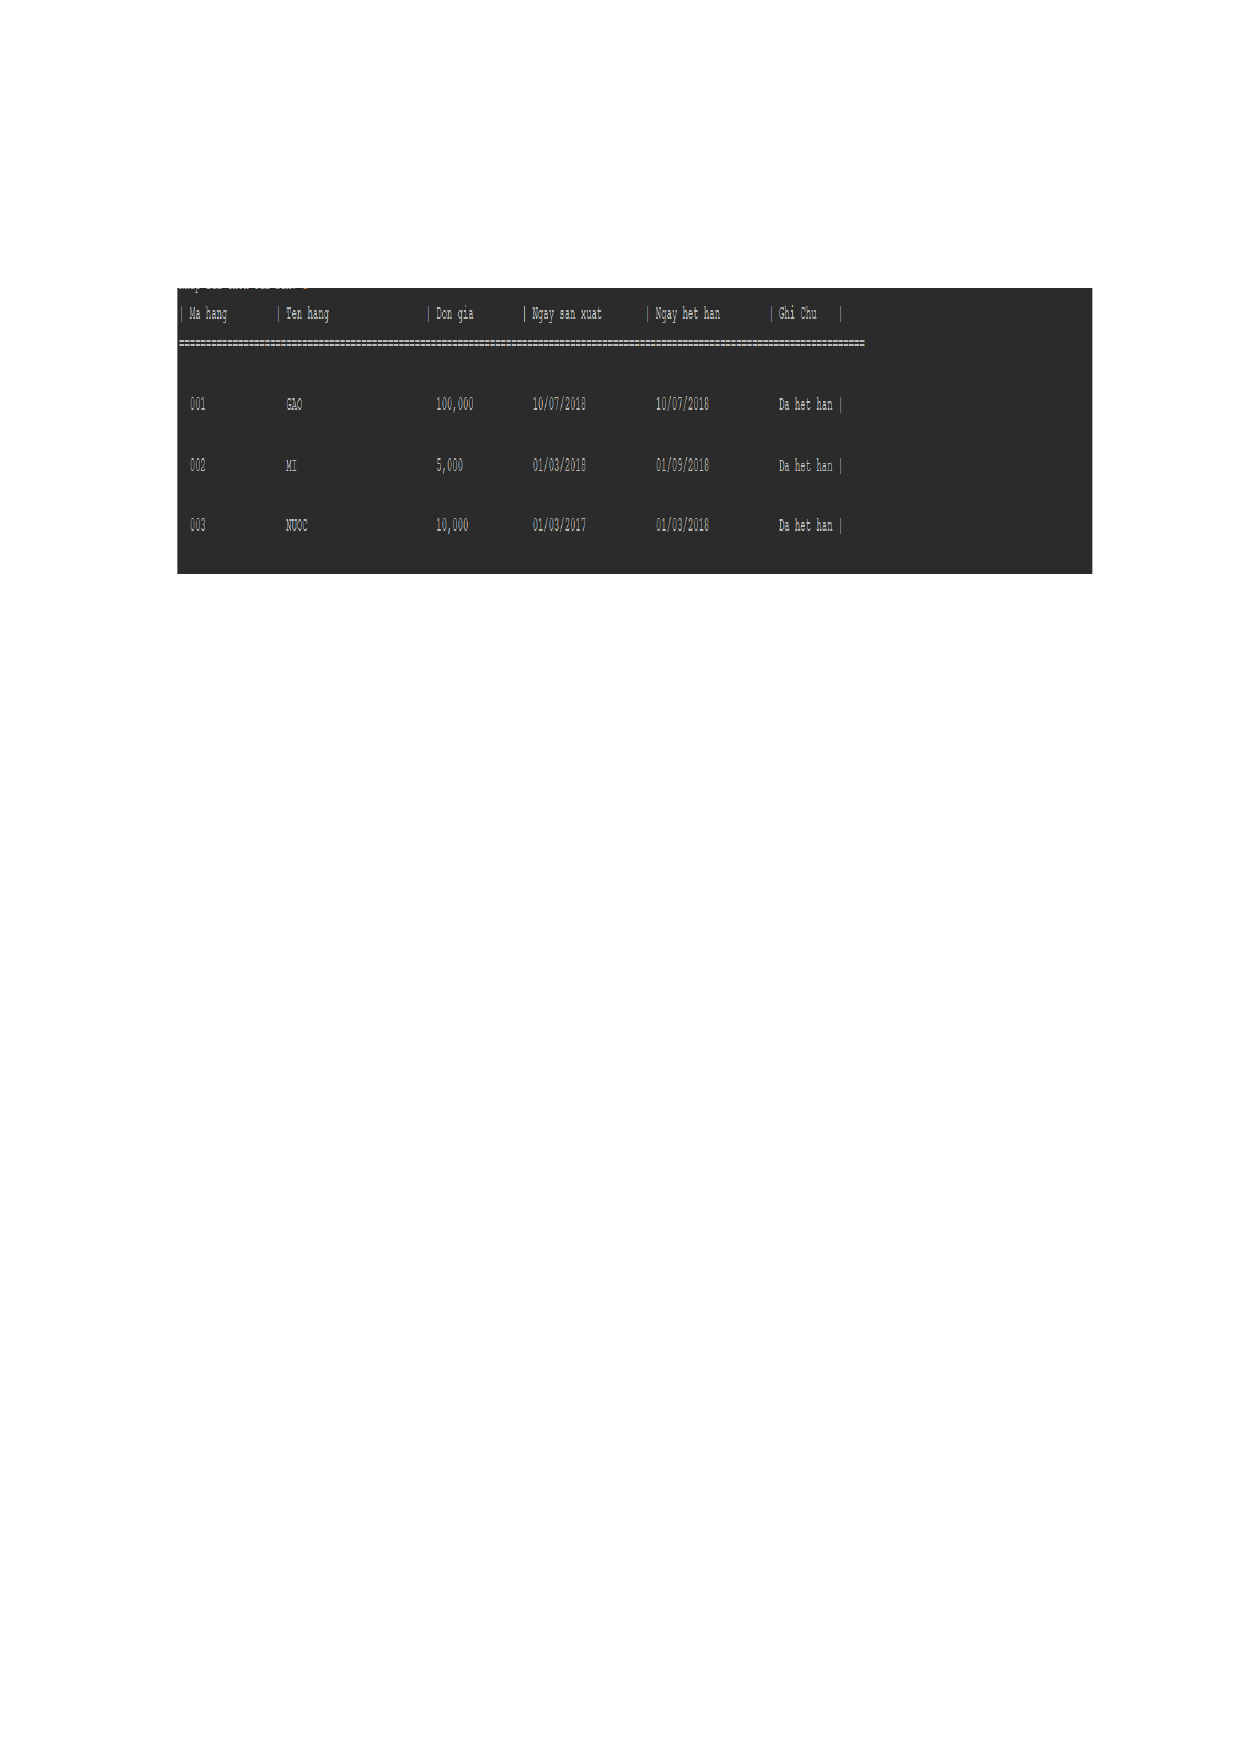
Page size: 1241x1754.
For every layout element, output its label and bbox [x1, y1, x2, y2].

picture [177, 288, 1093, 574]
